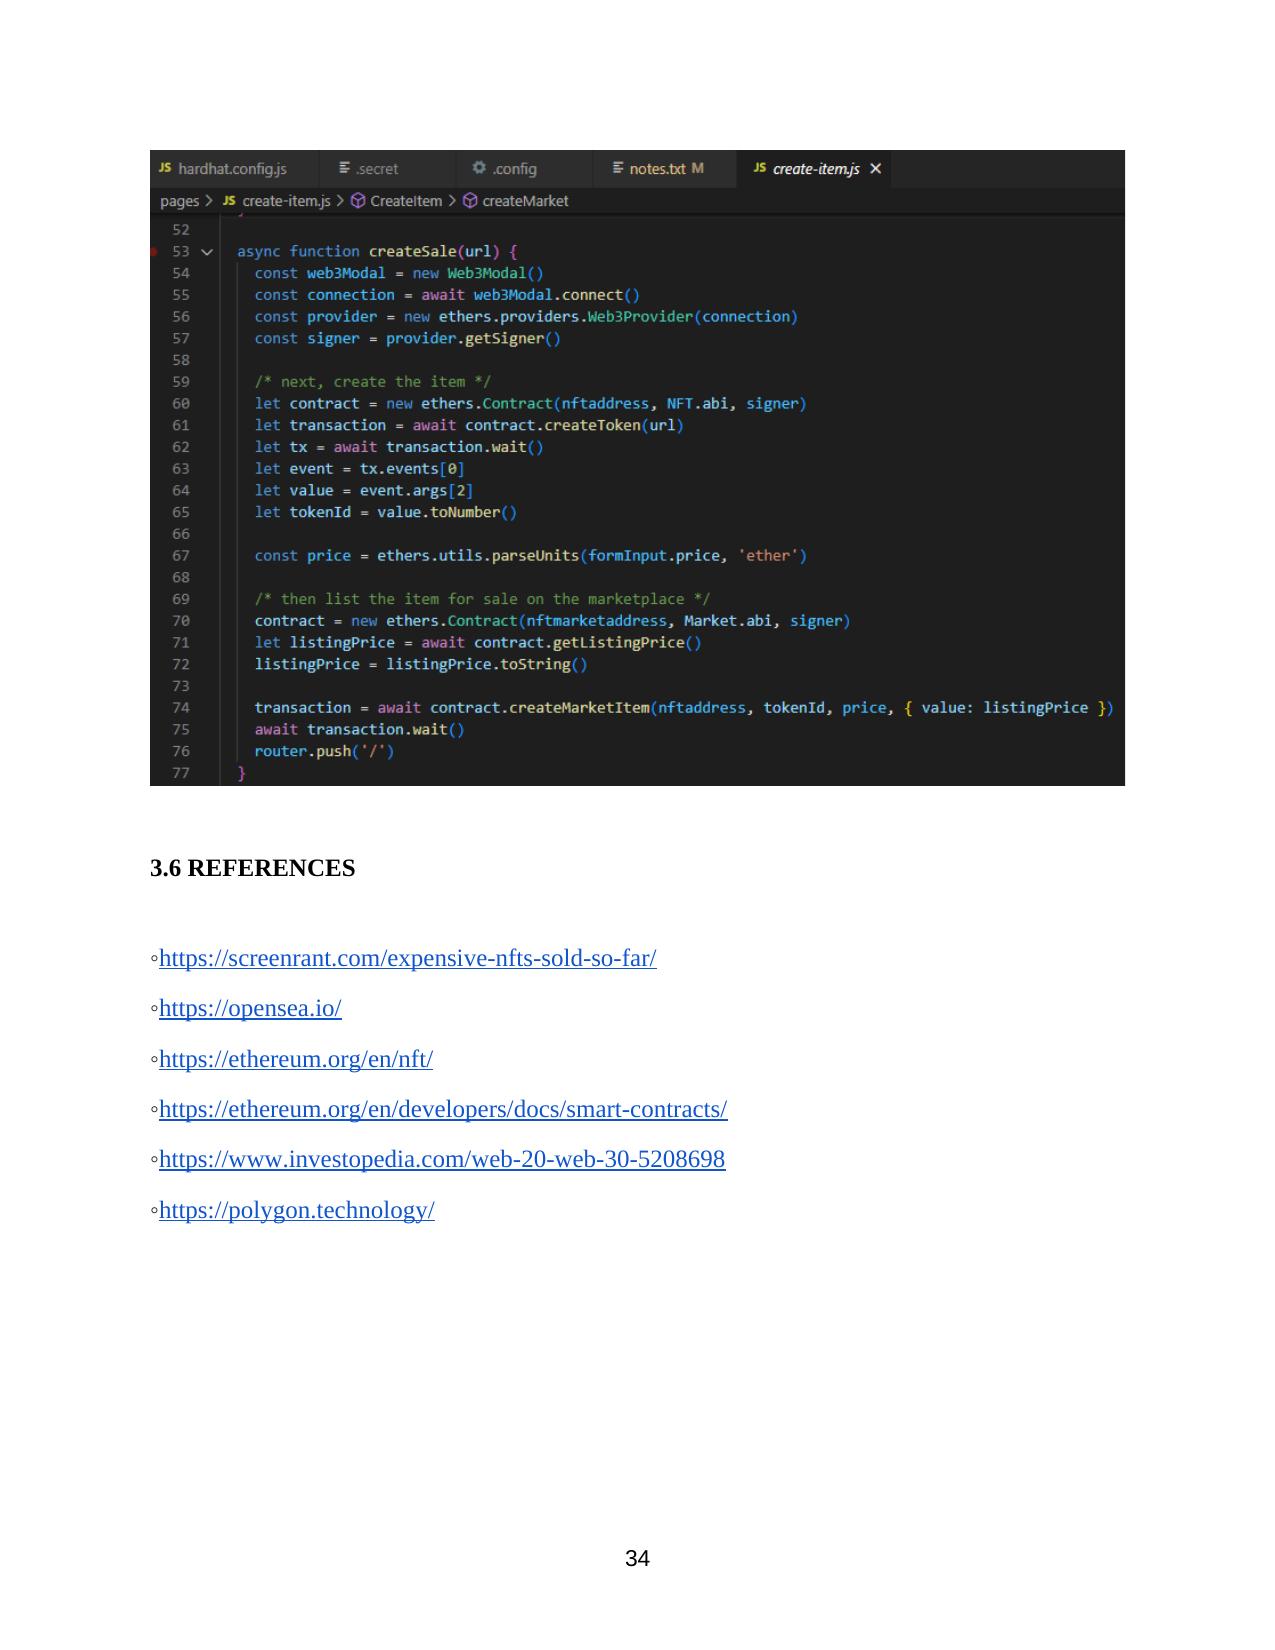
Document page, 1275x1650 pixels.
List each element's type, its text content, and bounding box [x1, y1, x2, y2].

text ◦https://screenrant.com/expensive-nfts-sold-so-far/ [150, 943, 1125, 972]
picture [150, 150, 1125, 786]
text ◦https://ethereum.org/en/developers/docs/smart-contracts/ [150, 1094, 1125, 1123]
text ◦https://www.investopedia.com/web-20-web-30-5208698 [150, 1144, 1125, 1173]
subtitle 3.6 REFERENCES [150, 853, 1125, 882]
text ◦https://polygon.technology/ [150, 1195, 1125, 1223]
text ◦https://opensea.io/ [150, 993, 1125, 1022]
text ◦https://ethereum.org/en/nft/ [150, 1044, 1125, 1072]
